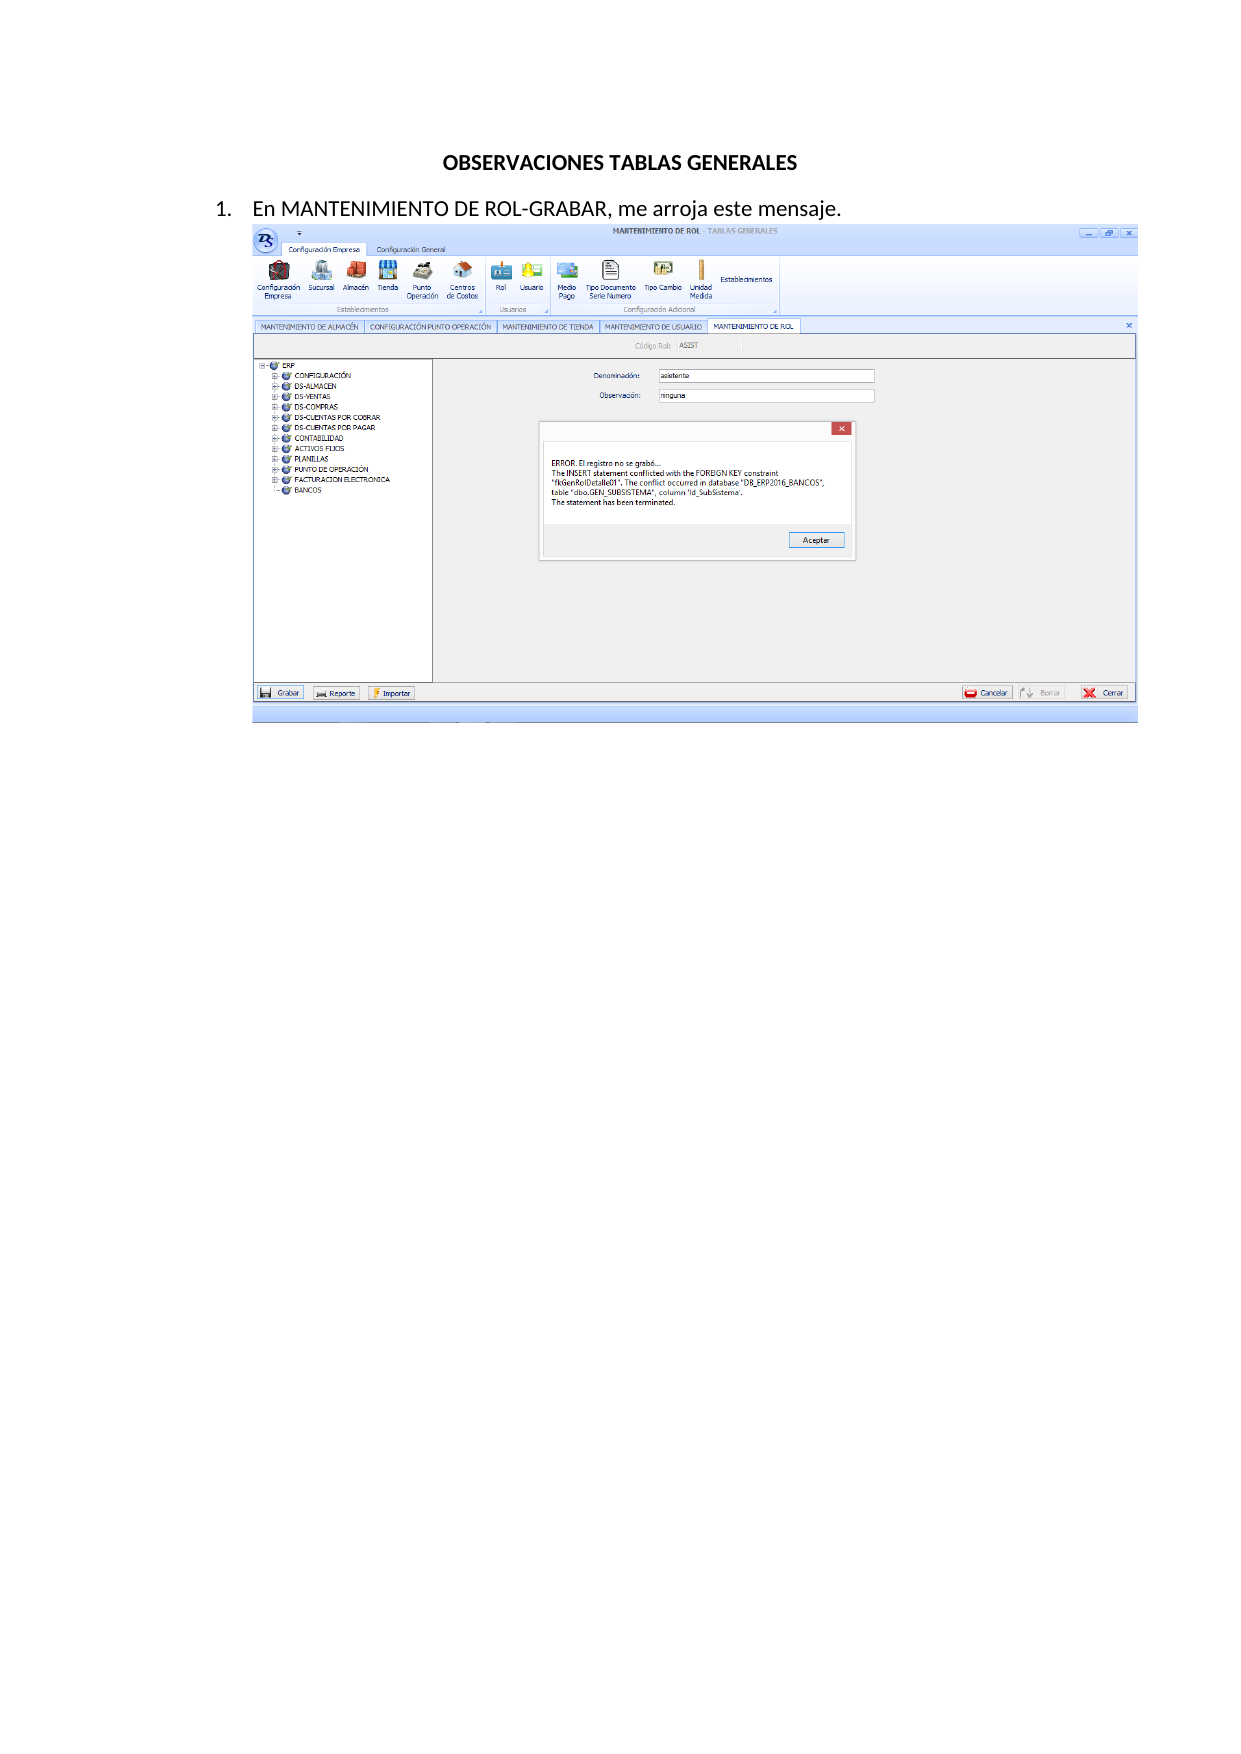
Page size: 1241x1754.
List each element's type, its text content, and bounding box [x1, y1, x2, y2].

picture [252, 224, 1138, 723]
text OBSERVACIONES TABLAS GENERALES [177, 148, 1063, 176]
list En MANTENIMIENTO DE ROL-GRABAR, me arroja este mensaje. [215, 194, 1063, 222]
